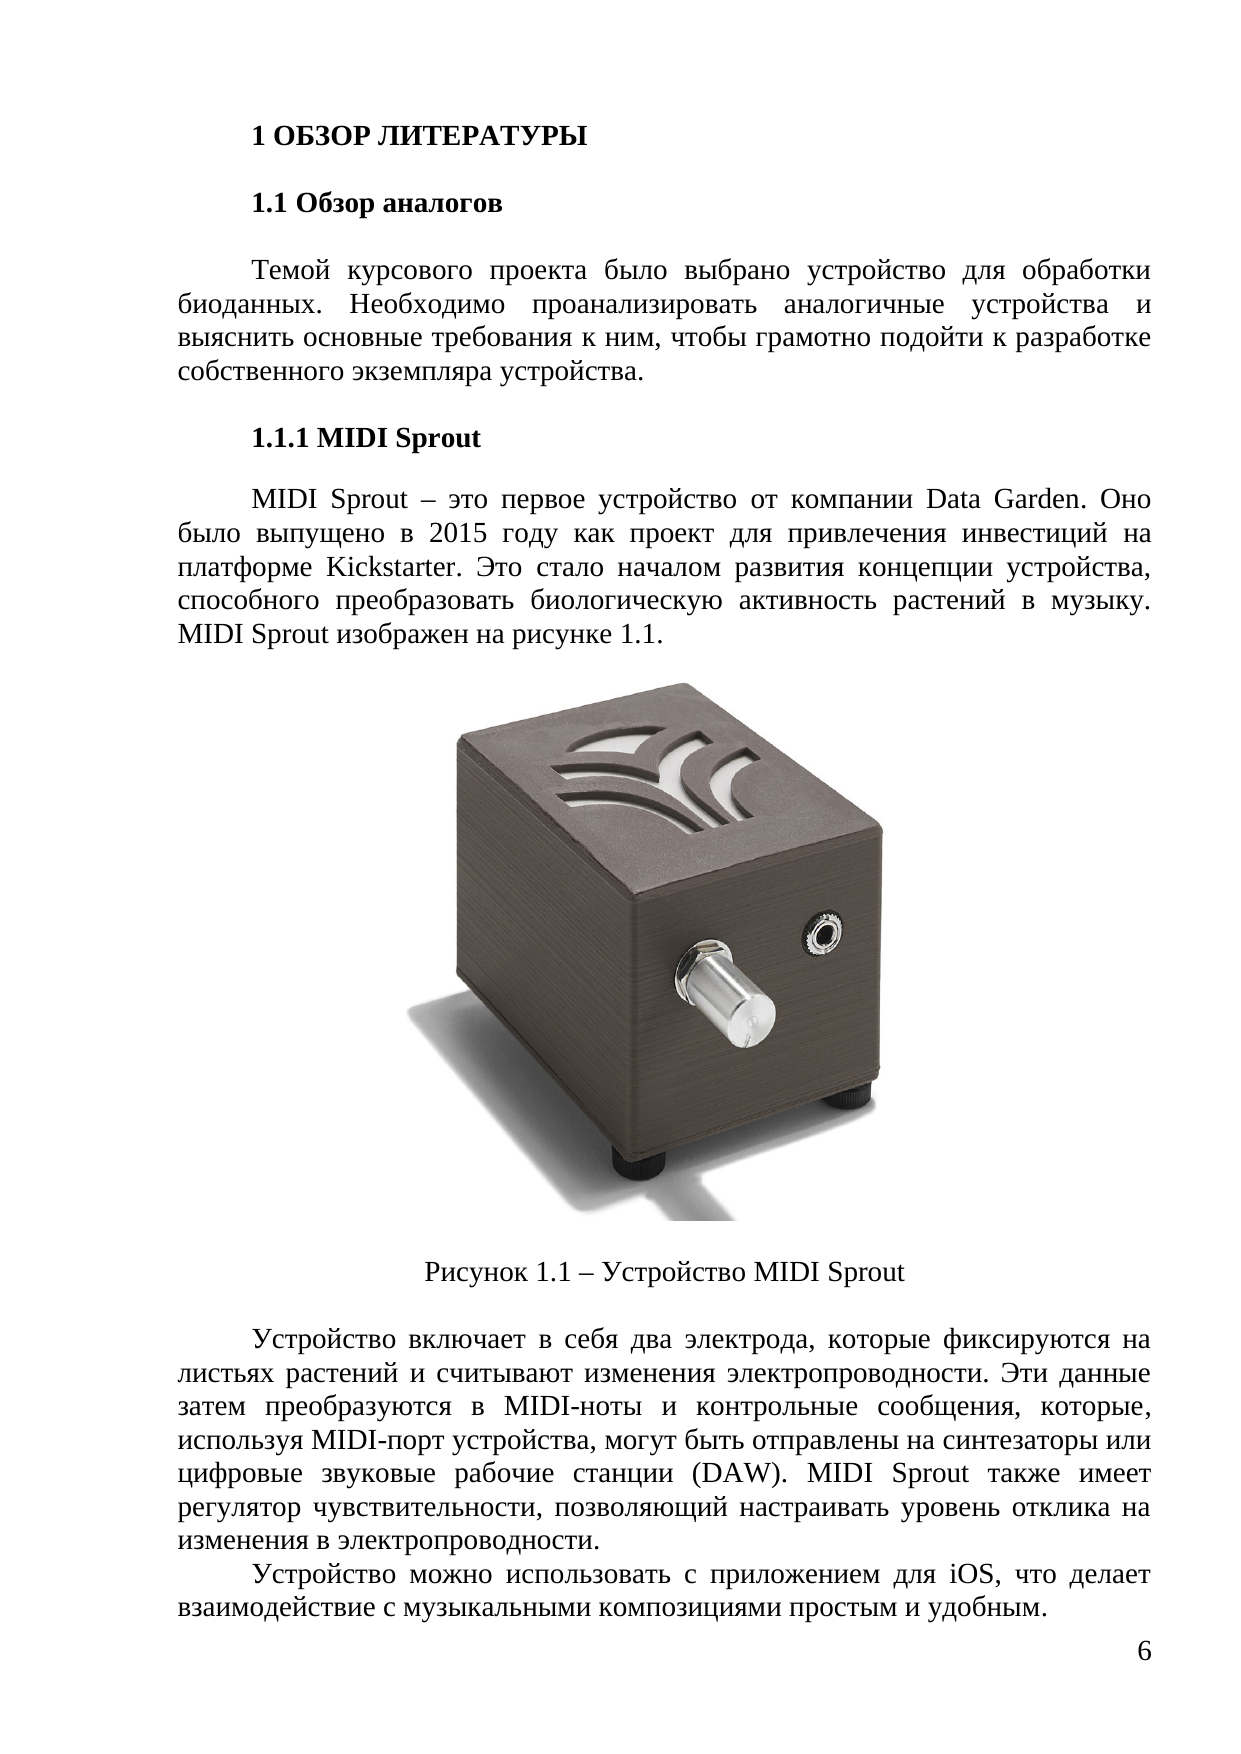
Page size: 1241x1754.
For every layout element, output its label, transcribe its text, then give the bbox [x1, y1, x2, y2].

picture [310, 677, 1018, 1221]
text MIDI Sprout – это первое устройство от компании Data Garden. Оно было выпущено в 2015 году как проект для привлечения инвестиций на платформе Kickstarter. Это стало началом развития концепции устройства, способного преобразовать биологическую активность растений в музыку. MIDI Sprout изображен на рисунке 1.1. [177, 482, 1152, 649]
subtitle 1 ОБЗОР ЛИТЕРАТУРЫ [177, 118, 1152, 152]
text Рисунок 1.1 – Устройство MIDI Sprout [177, 1254, 1152, 1288]
subtitle Обзор аналогов [251, 185, 1152, 219]
text 1.1.1 MIDI Sprout [251, 420, 1152, 453]
text Устройство включает в себя два электрода, которые фиксируются на листьях растений и считывают изменения электропроводности. Эти данные затем преобразуются в MIDI-ноты и контрольные сообщения, которые, используя MIDI-порт устройства, могут быть отправлены на синтезаторы или цифровые звуковые рабочие станции (DAW). MIDI Sprout также имеет регулятор чувствительности, позволяющий настраивать уровень отклика на изменения в электропроводности. [177, 1321, 1152, 1556]
text Темой курсового проекта было выбрано устройство для обработки биоданных. Необходимо проанализировать аналогичные устройства и выяснить основные требования к ним, чтобы грамотно подойти к разработке собственного экземпляра устройства. [177, 252, 1152, 386]
text Устройство можно использовать с приложением для iOS, что делает взаимодействие с музыкальными композициями простым и удобным. [177, 1556, 1152, 1623]
